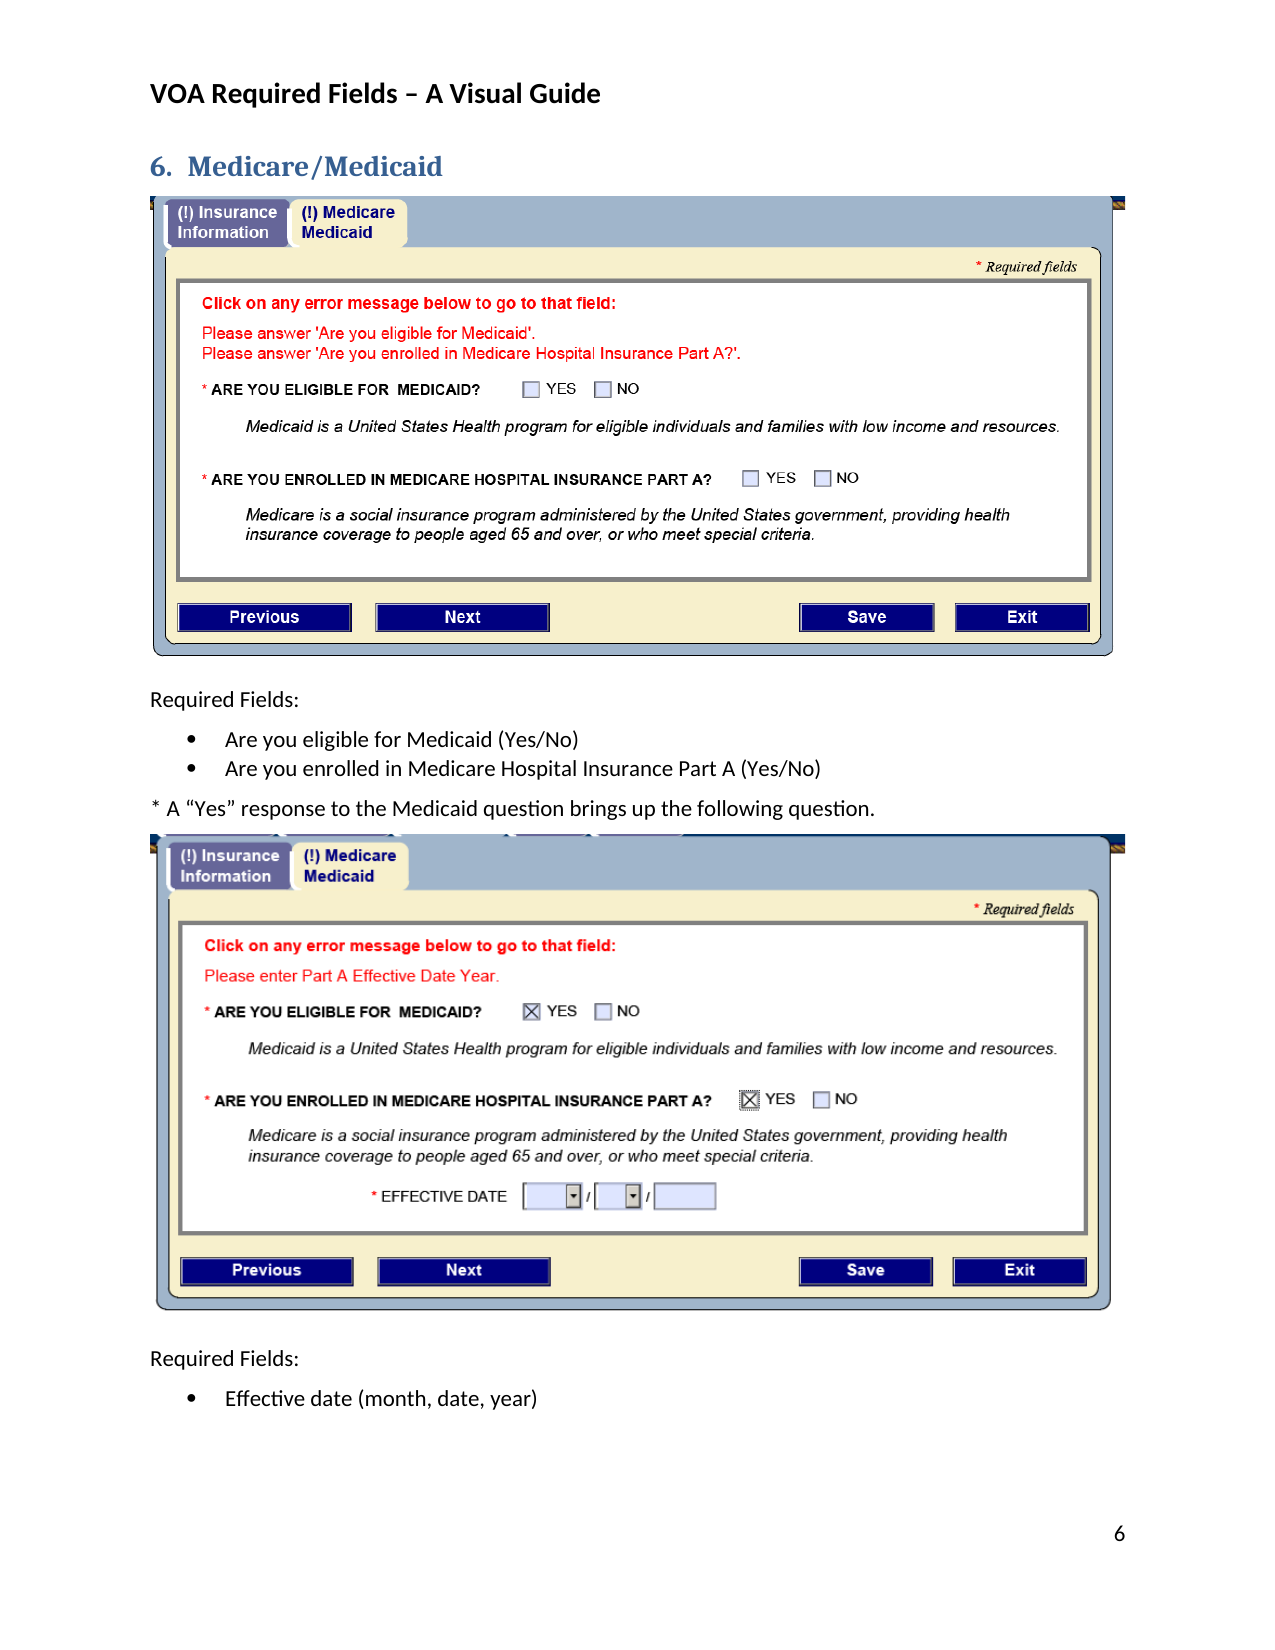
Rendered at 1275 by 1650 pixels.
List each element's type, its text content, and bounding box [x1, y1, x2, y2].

list Are you enrolled in Medicare Hospital Insurance Part A (Yes/No) [187, 754, 1125, 782]
list Effective date (month, date, year) [187, 1384, 1125, 1412]
subtitle Medicare/Medicaid [150, 150, 1125, 183]
text * A “Yes” response to the Medicaid question brings up the following question. [150, 794, 1125, 822]
text Required Fields: [150, 685, 1125, 713]
picture [150, 834, 1125, 1332]
list Are you eligible for Medicaid (Yes/No) [187, 726, 1125, 754]
picture [150, 196, 1125, 673]
text Required Fields: [150, 1344, 1125, 1372]
